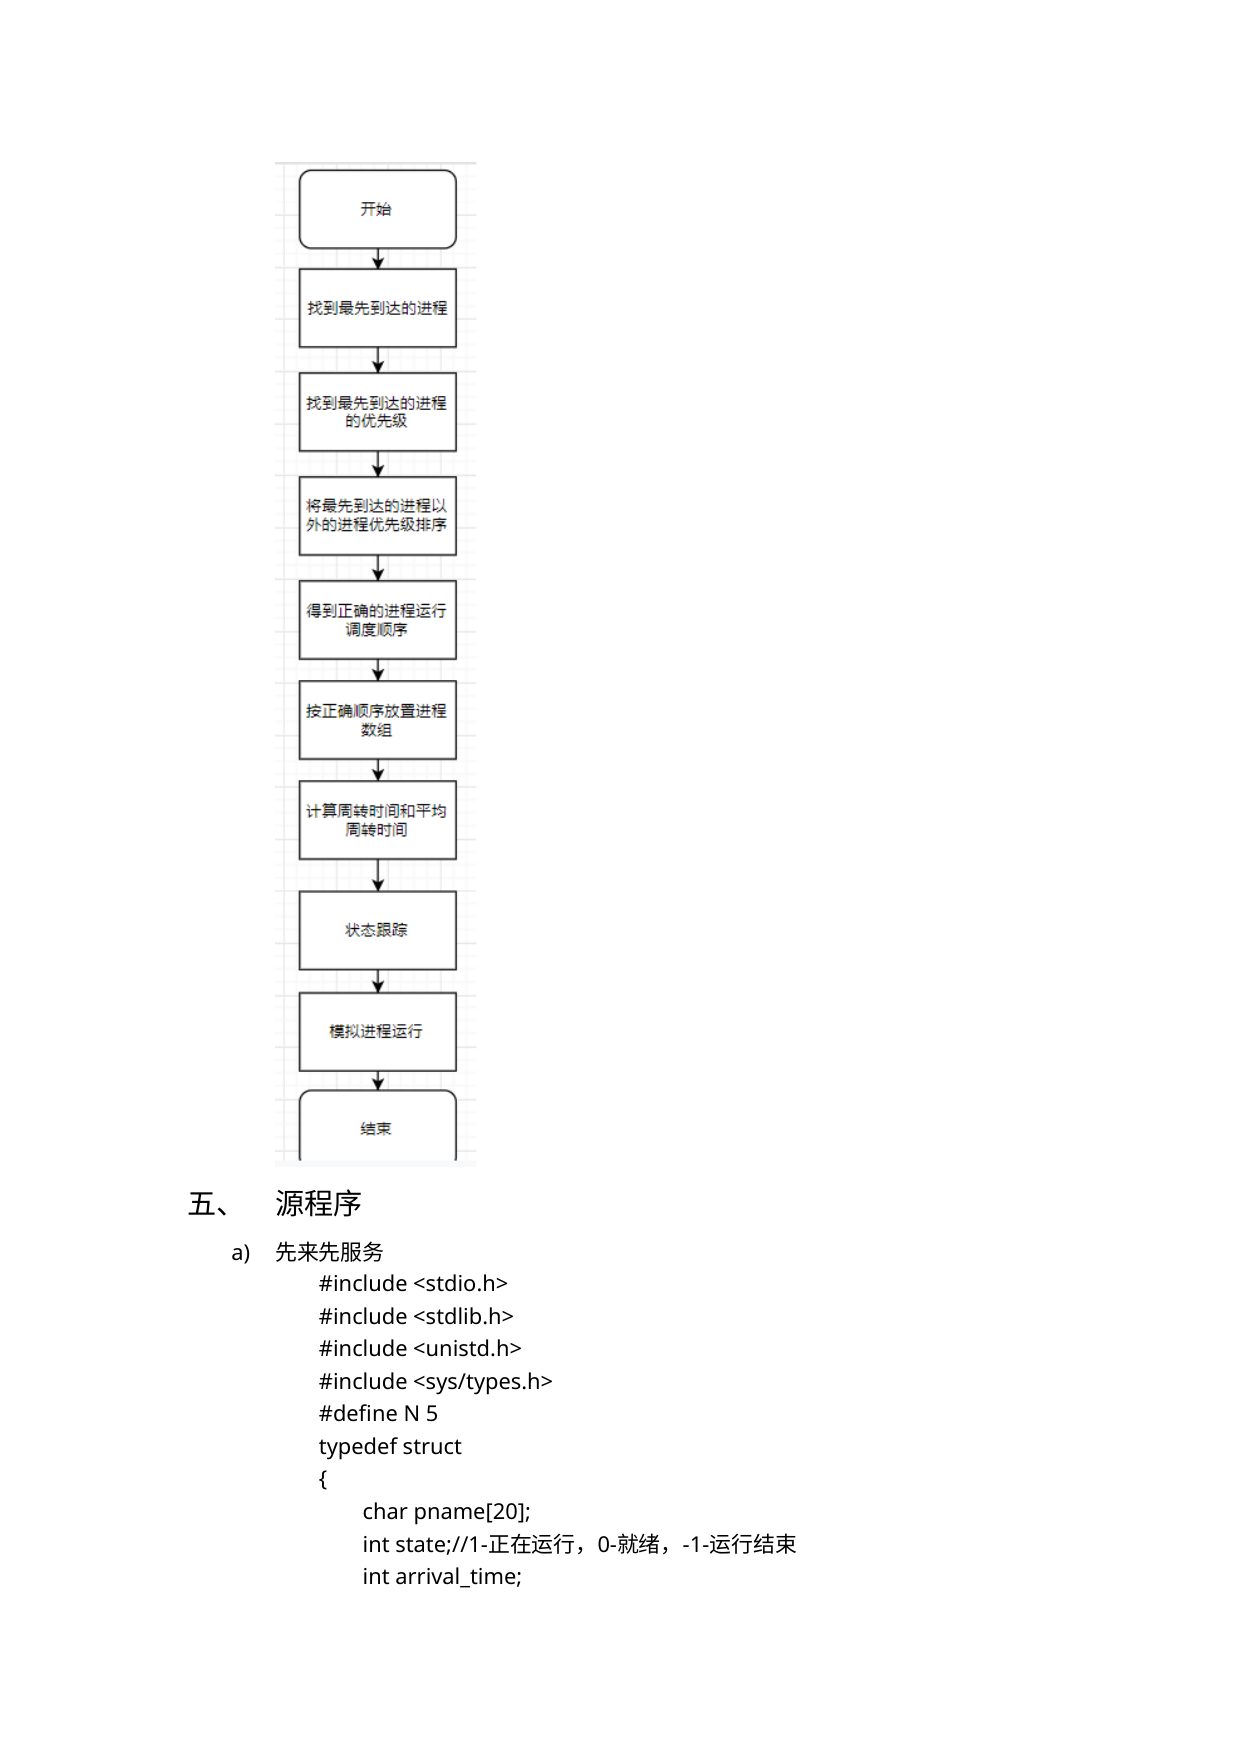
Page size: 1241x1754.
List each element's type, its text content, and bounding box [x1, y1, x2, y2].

list 源程序 [187, 1169, 1053, 1234]
list #define N 5 [275, 1397, 1053, 1429]
list 先来先服务 [231, 1234, 1053, 1267]
list typedef struct [275, 1429, 1053, 1462]
list int state;//1-正在运行，0-就绪，-1-运行结束 [275, 1527, 1053, 1559]
list int arrival_time; [275, 1559, 1053, 1592]
picture [275, 162, 477, 1167]
list char pname[20]; [275, 1494, 1053, 1527]
list #include <stdio.h> [275, 1267, 1053, 1299]
list { [275, 1462, 1053, 1494]
list #include <sys/types.h> [275, 1364, 1053, 1397]
list #include <stdlib.h> [275, 1299, 1053, 1332]
list #include <unistd.h> [275, 1332, 1053, 1364]
